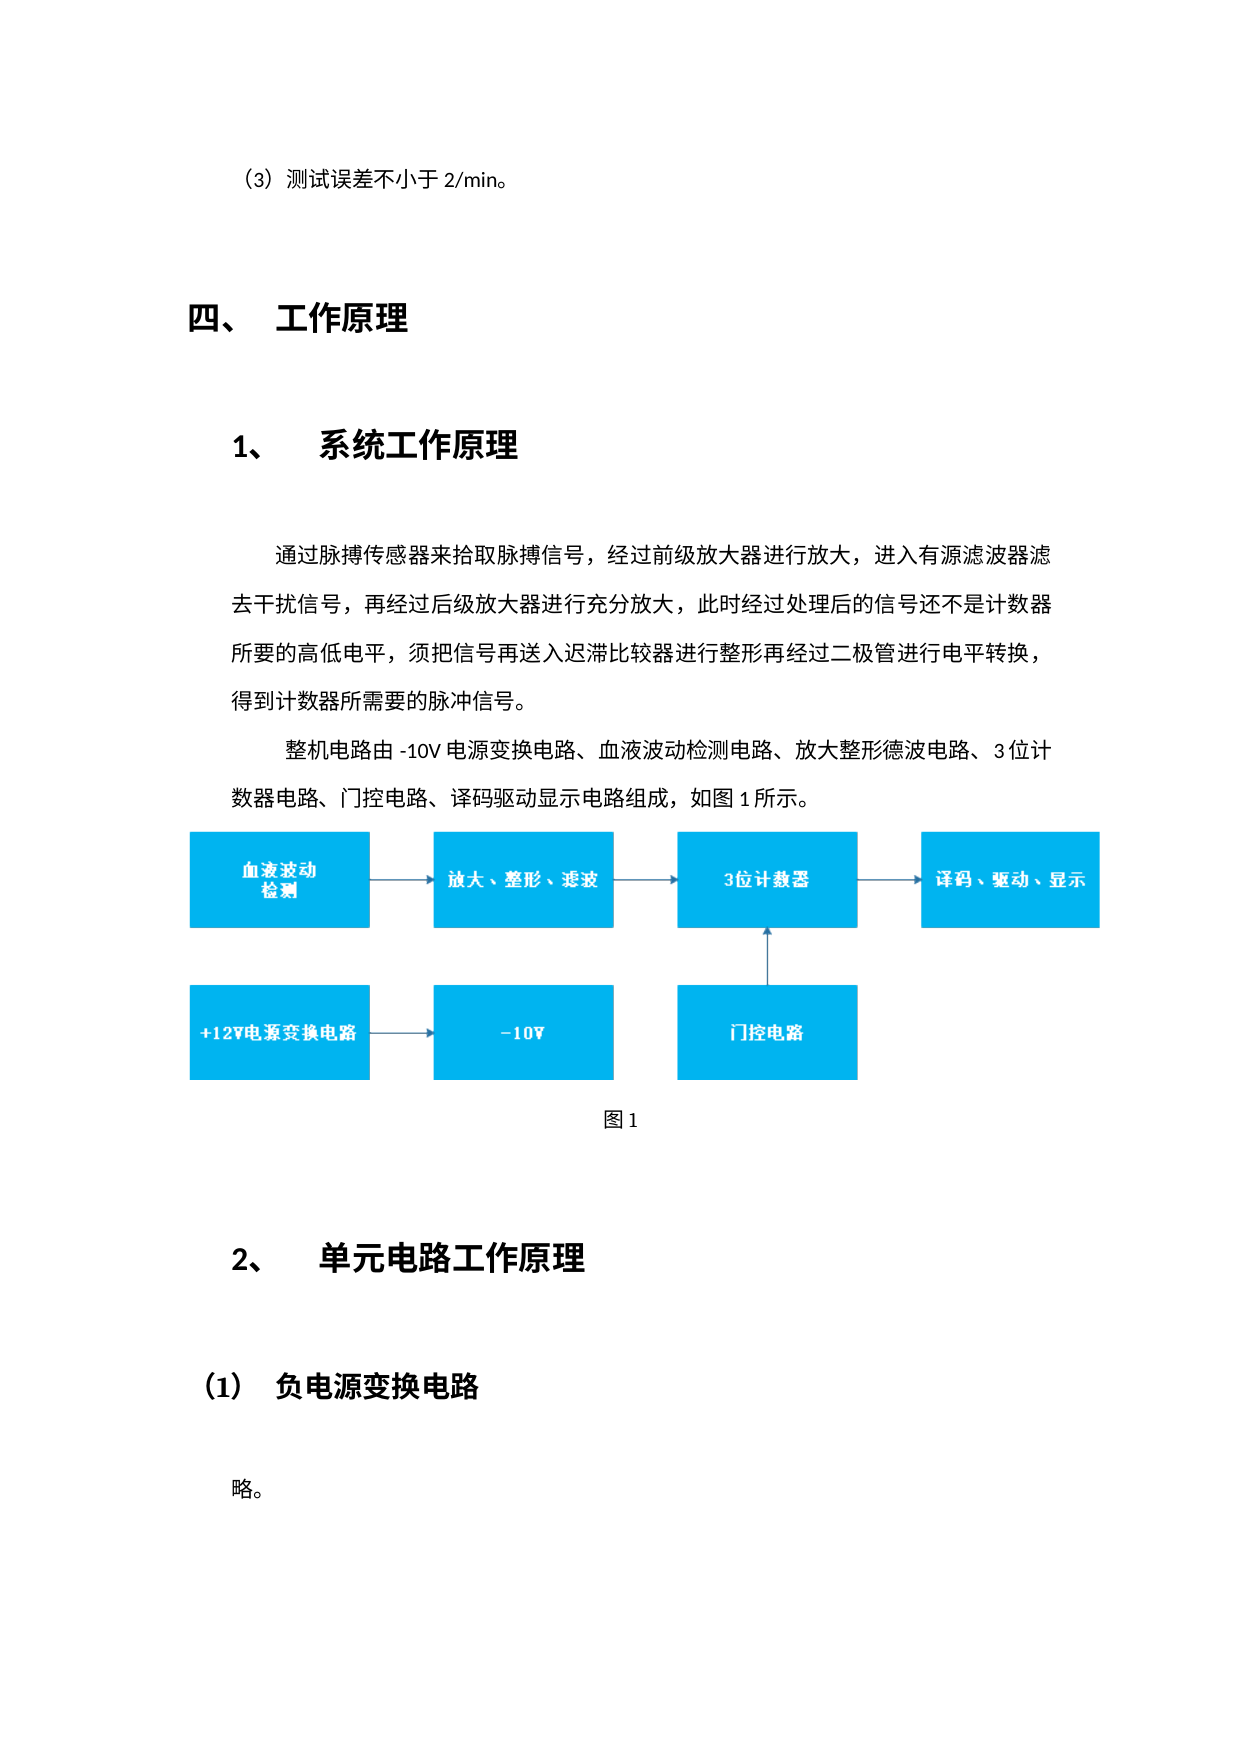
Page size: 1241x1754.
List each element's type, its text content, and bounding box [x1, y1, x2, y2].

picture [768, 1025, 781, 1040]
text （3）测试误差不小于2/min。 [187, 162, 1053, 194]
subtitle 负电源变换电路 [187, 1352, 1053, 1417]
picture [956, 871, 971, 885]
picture [515, 1027, 519, 1039]
picture [245, 1025, 258, 1040]
picture [1050, 873, 1065, 887]
picture [750, 1025, 765, 1040]
text 图 1 [187, 1103, 1053, 1135]
picture [265, 1025, 279, 1040]
picture [321, 1025, 334, 1040]
picture [993, 873, 1008, 887]
picture [340, 1025, 354, 1040]
subtitle 系统工作原理 [231, 410, 1053, 475]
text 略。 [187, 1471, 1053, 1504]
list 通过脉搏传感器来拾取脉搏信号，经过前级放大器进行放大，进入有源滤波器滤去干扰信号，再经过后级放大器进行充分放大，此时经过处理后的信号还不是计数器所要的高低电平，须把信号再送入迟滞比较器进行整形再经过二极管进行电平转换，得到计数器所需要的脉冲信号。 [231, 538, 1053, 716]
picture [938, 871, 951, 887]
picture [224, 1027, 231, 1033]
picture [1072, 877, 1078, 887]
picture [534, 1027, 544, 1039]
subtitle 工作原理 [187, 283, 1053, 348]
picture [303, 1025, 317, 1040]
picture [215, 1027, 219, 1039]
picture [1018, 871, 1028, 887]
list 整机电路由 -10V电源变换电路、血液波动检测电路、放大整形德波电路、3位计数器电路、门控电路、译码驱动显示电路组成，如图1所示。 [231, 732, 1053, 813]
picture [234, 1027, 243, 1039]
picture [187, 829, 1100, 1080]
subtitle 单元电路工作原理 [231, 1223, 1053, 1288]
picture [787, 1025, 801, 1040]
